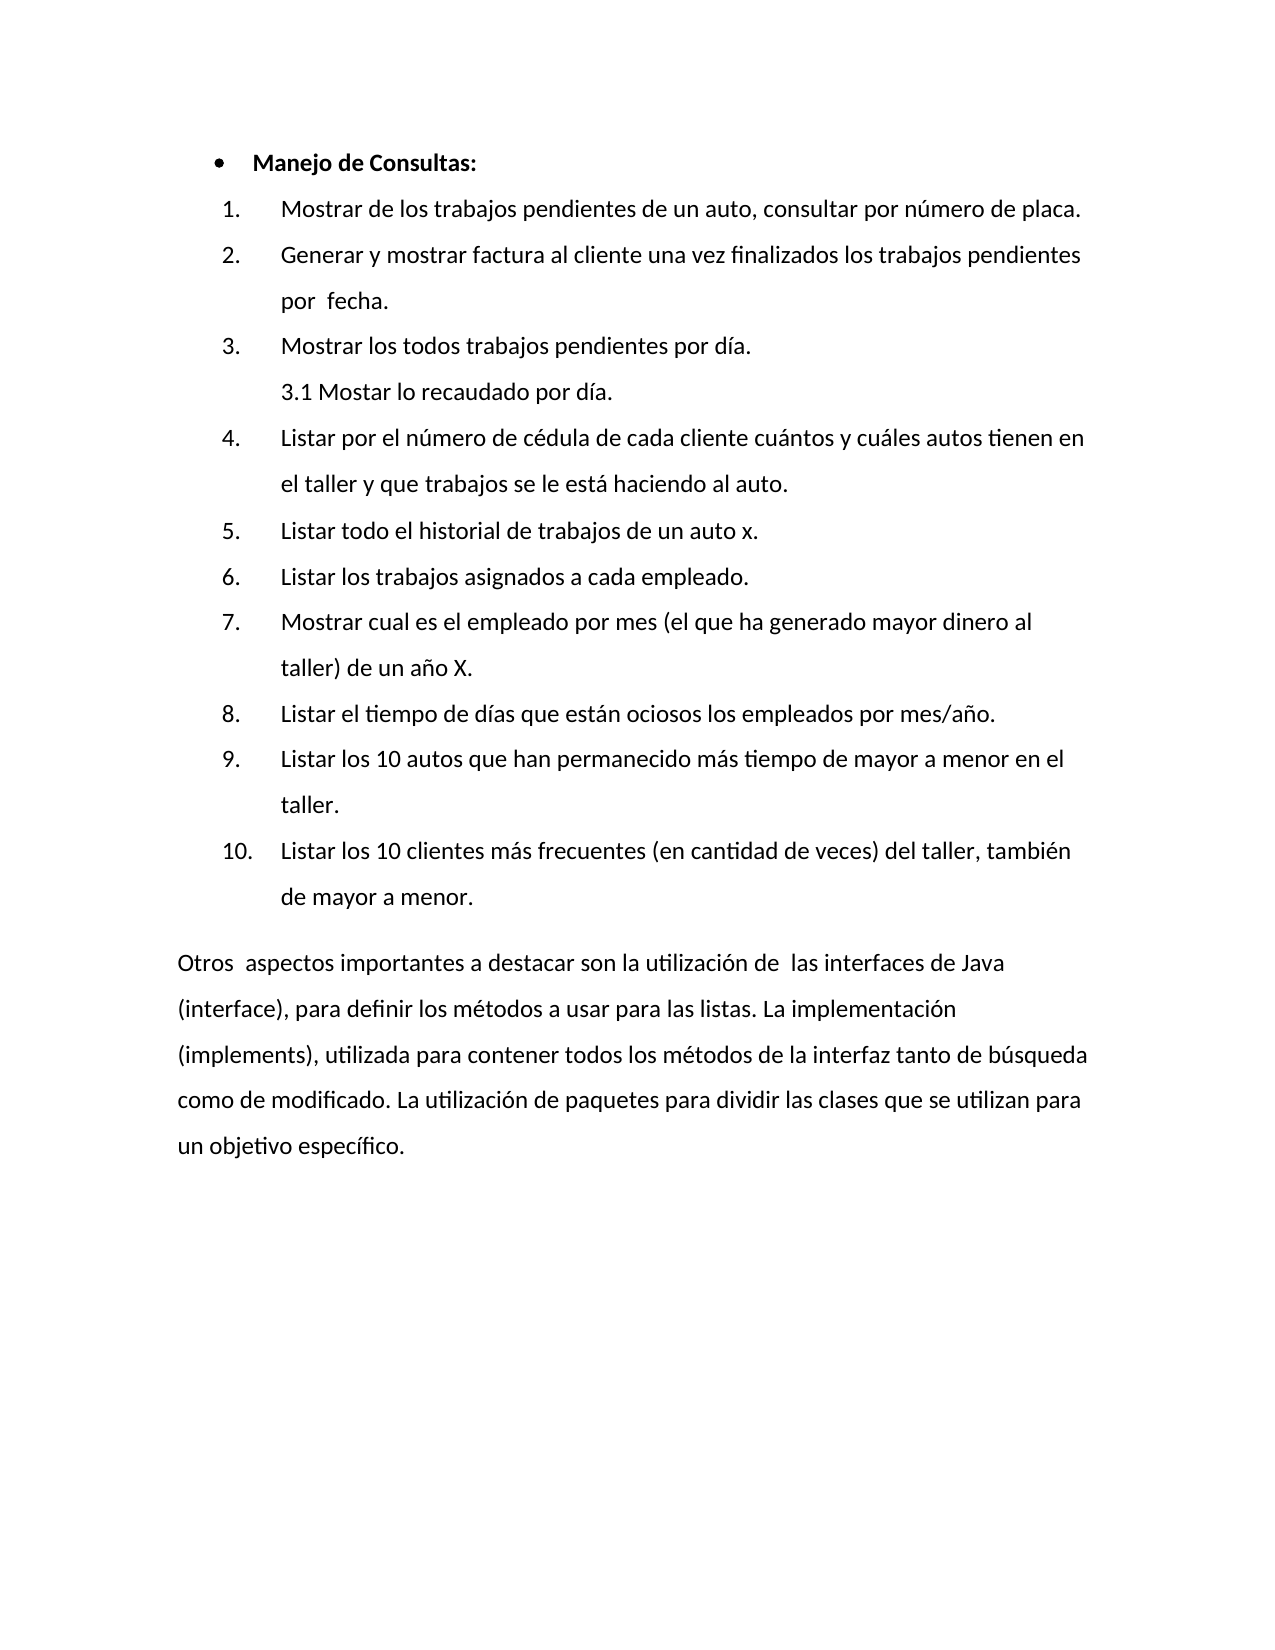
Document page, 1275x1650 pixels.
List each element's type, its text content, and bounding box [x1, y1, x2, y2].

list Mostrar de los trabajos pendientes de un auto, consultar por número de placa. [222, 193, 1098, 224]
list Listar los trabajos asignados a cada empleado. [222, 561, 1098, 591]
list Listar todo el historial de trabajos de un auto x. [222, 515, 1098, 546]
list Generar y mostrar factura al cliente una vez finalizados los trabajos pendientes por fecha. [222, 239, 1098, 315]
list Listar los 10 clientes más frecuentes (en cantidad de veces) del taller, también de mayor a menor. [222, 835, 1098, 911]
list Mostrar cual es el empleado por mes (el que ha generado mayor dinero al taller) de un año X. [222, 606, 1098, 683]
list Listar el tiempo de días que están ociosos los empleados por mes/año. [222, 698, 1098, 728]
list Manejo de Consultas: [215, 148, 1098, 178]
text Otros aspectos importantes a destacar son la utilización de las interfaces de Java (interface), para definir los métodos a usar para las listas. La implementación (implements), utilizada para contener todos los métodos de la interfaz tanto de búsqueda como de modificado. La utilización de paquetes para dividir las clases que se utilizan para un objetivo específico. [177, 947, 1098, 1161]
list Listar los 10 autos que han permanecido más tiempo de mayor a menor en el taller. [222, 744, 1098, 820]
list Mostrar los todos trabajos pendientes por día. 3.1 Mostar lo recaudado por día. [222, 331, 1098, 407]
list Listar por el número de cédula de cada cliente cuántos y cuáles autos tienen en el taller y que trabajos se le está haciendo al auto. [222, 422, 1098, 499]
